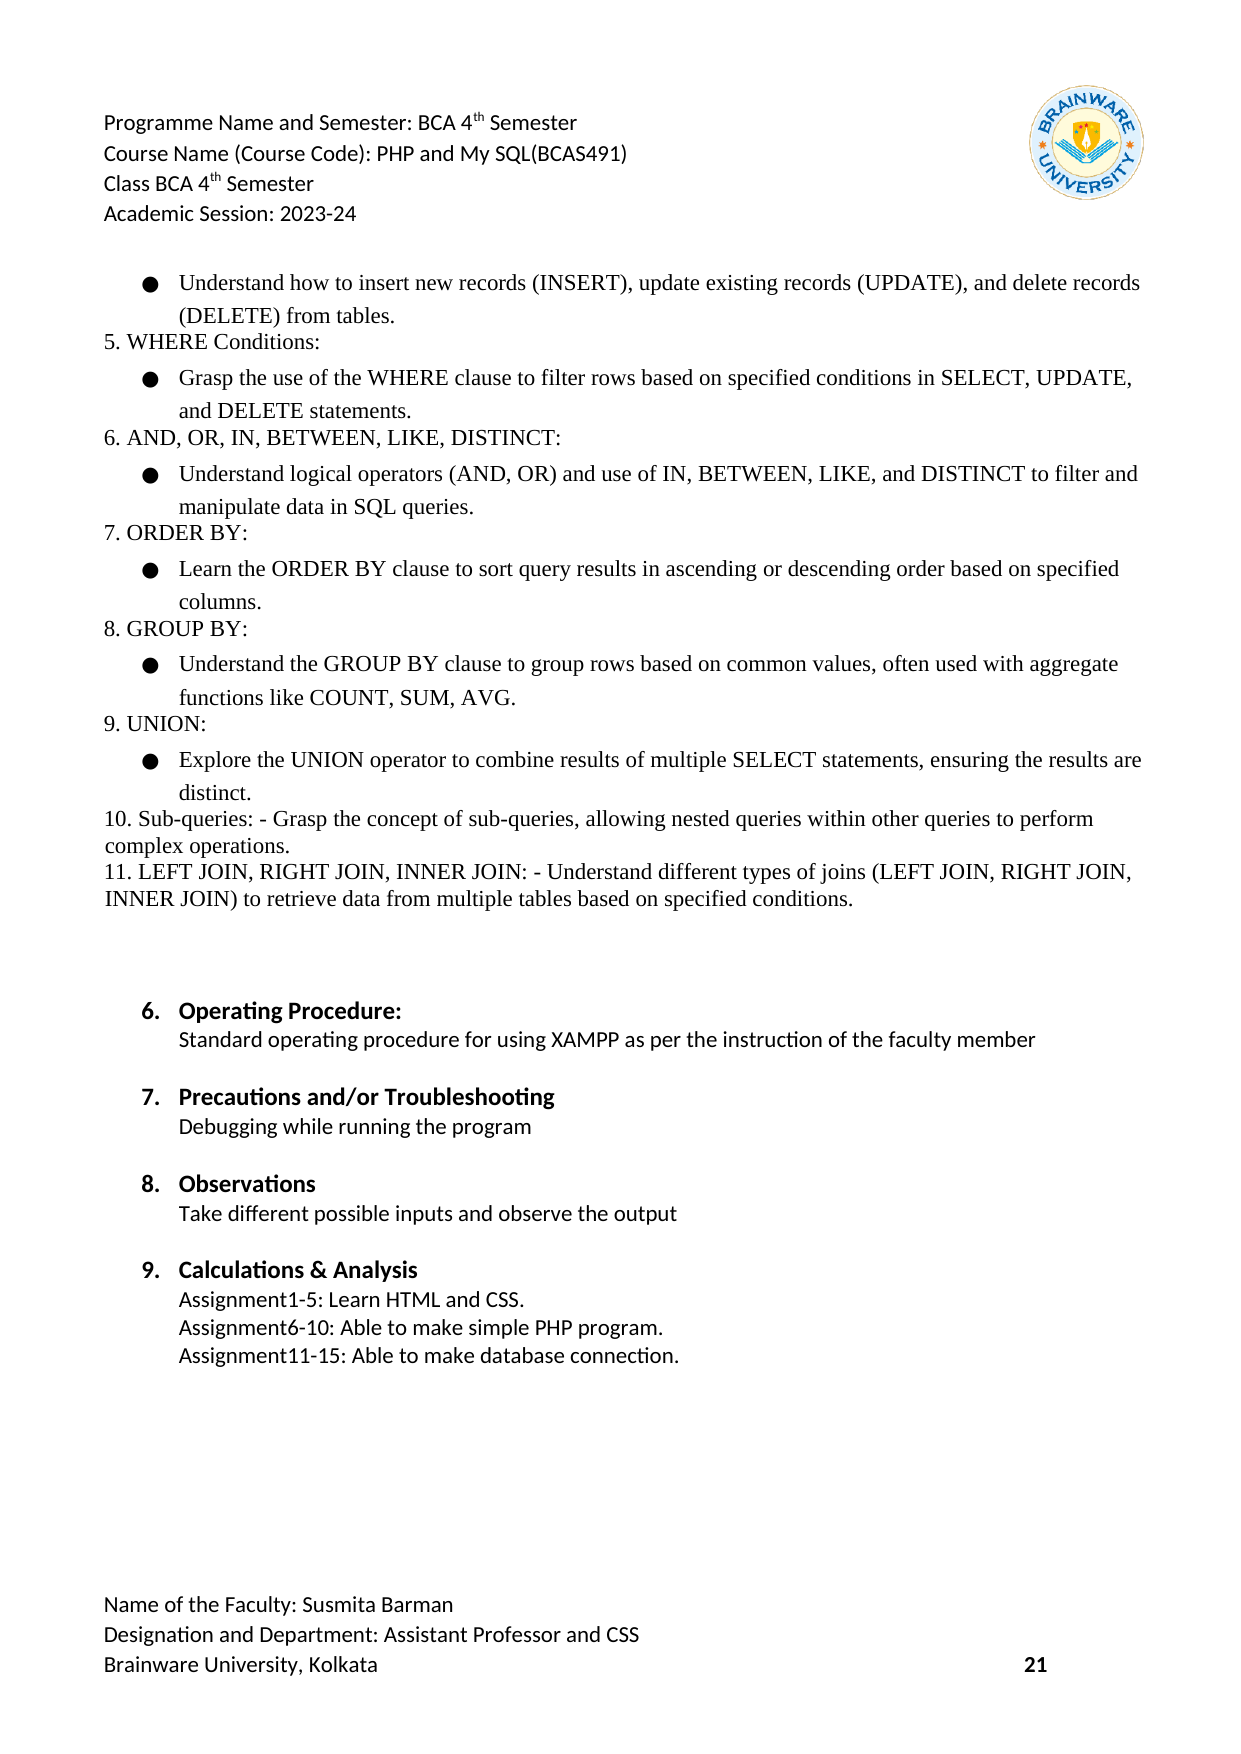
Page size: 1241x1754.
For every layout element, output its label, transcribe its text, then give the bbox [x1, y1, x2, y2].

text Assignment1-5: Learn HTML and CSS. [178, 1285, 1164, 1313]
list Learn the ORDER BY clause to sort query results in ascending or descending order based on specified columns. [141, 546, 1164, 615]
list Observations [141, 1168, 1164, 1199]
list Understand the GROUP BY clause to group rows based on common values, often used with aggregate functions like COUNT, SUM, AVG. [141, 641, 1164, 710]
picture [1028, 85, 1144, 200]
list Calculations & Analysis [141, 1255, 1164, 1285]
text Take different possible inputs and observe the output [178, 1199, 1164, 1227]
list Grasp the use of the WHERE clause to filter rows based on specified conditions in SELECT, UPDATE, and DELETE statements. [141, 355, 1164, 424]
text Assignment11-15: Able to make database connection. [178, 1341, 1164, 1369]
text 5. WHERE Conditions: [103, 328, 1164, 355]
text 9. UNION: [103, 710, 1164, 736]
text Debugging while running the program [178, 1112, 1164, 1140]
list Explore the UNION operator to combine results of multiple SELECT statements, ensuring the results are distinct. [141, 736, 1164, 806]
text 10. Sub-queries: - Grasp the concept of sub-queries, allowing nested queries within other queries to perform complex operations. [103, 806, 1164, 858]
text 8. GROUP BY: [103, 615, 1164, 641]
list Understand logical operators (AND, OR) and use of IN, BETWEEN, LIKE, and DISTINCT to filter and manipulate data in SQL queries. [141, 450, 1164, 519]
text 6. AND, OR, IN, BETWEEN, LIKE, DISTINCT: [103, 424, 1164, 450]
list Understand how to insert new records (INSERT), update existing records (UPDATE), and delete records (DELETE) from tables. [141, 259, 1164, 328]
list Operating Procedure: [141, 995, 1164, 1026]
text 11. LEFT JOIN, RIGHT JOIN, INNER JOIN: - Understand different types of joins (LEFT JOIN, RIGHT JOIN, INNER JOIN) to retrieve data from multiple tables based on specified conditions. [103, 858, 1164, 911]
text Assignment6-10: Able to make simple PHP program. [178, 1313, 1164, 1341]
text Standard operating procedure for using XAMPP as per the instruction of the faculty member [178, 1026, 1164, 1053]
list Precautions and/or Troubleshooting [141, 1082, 1164, 1112]
text 7. ORDER BY: [103, 519, 1164, 546]
